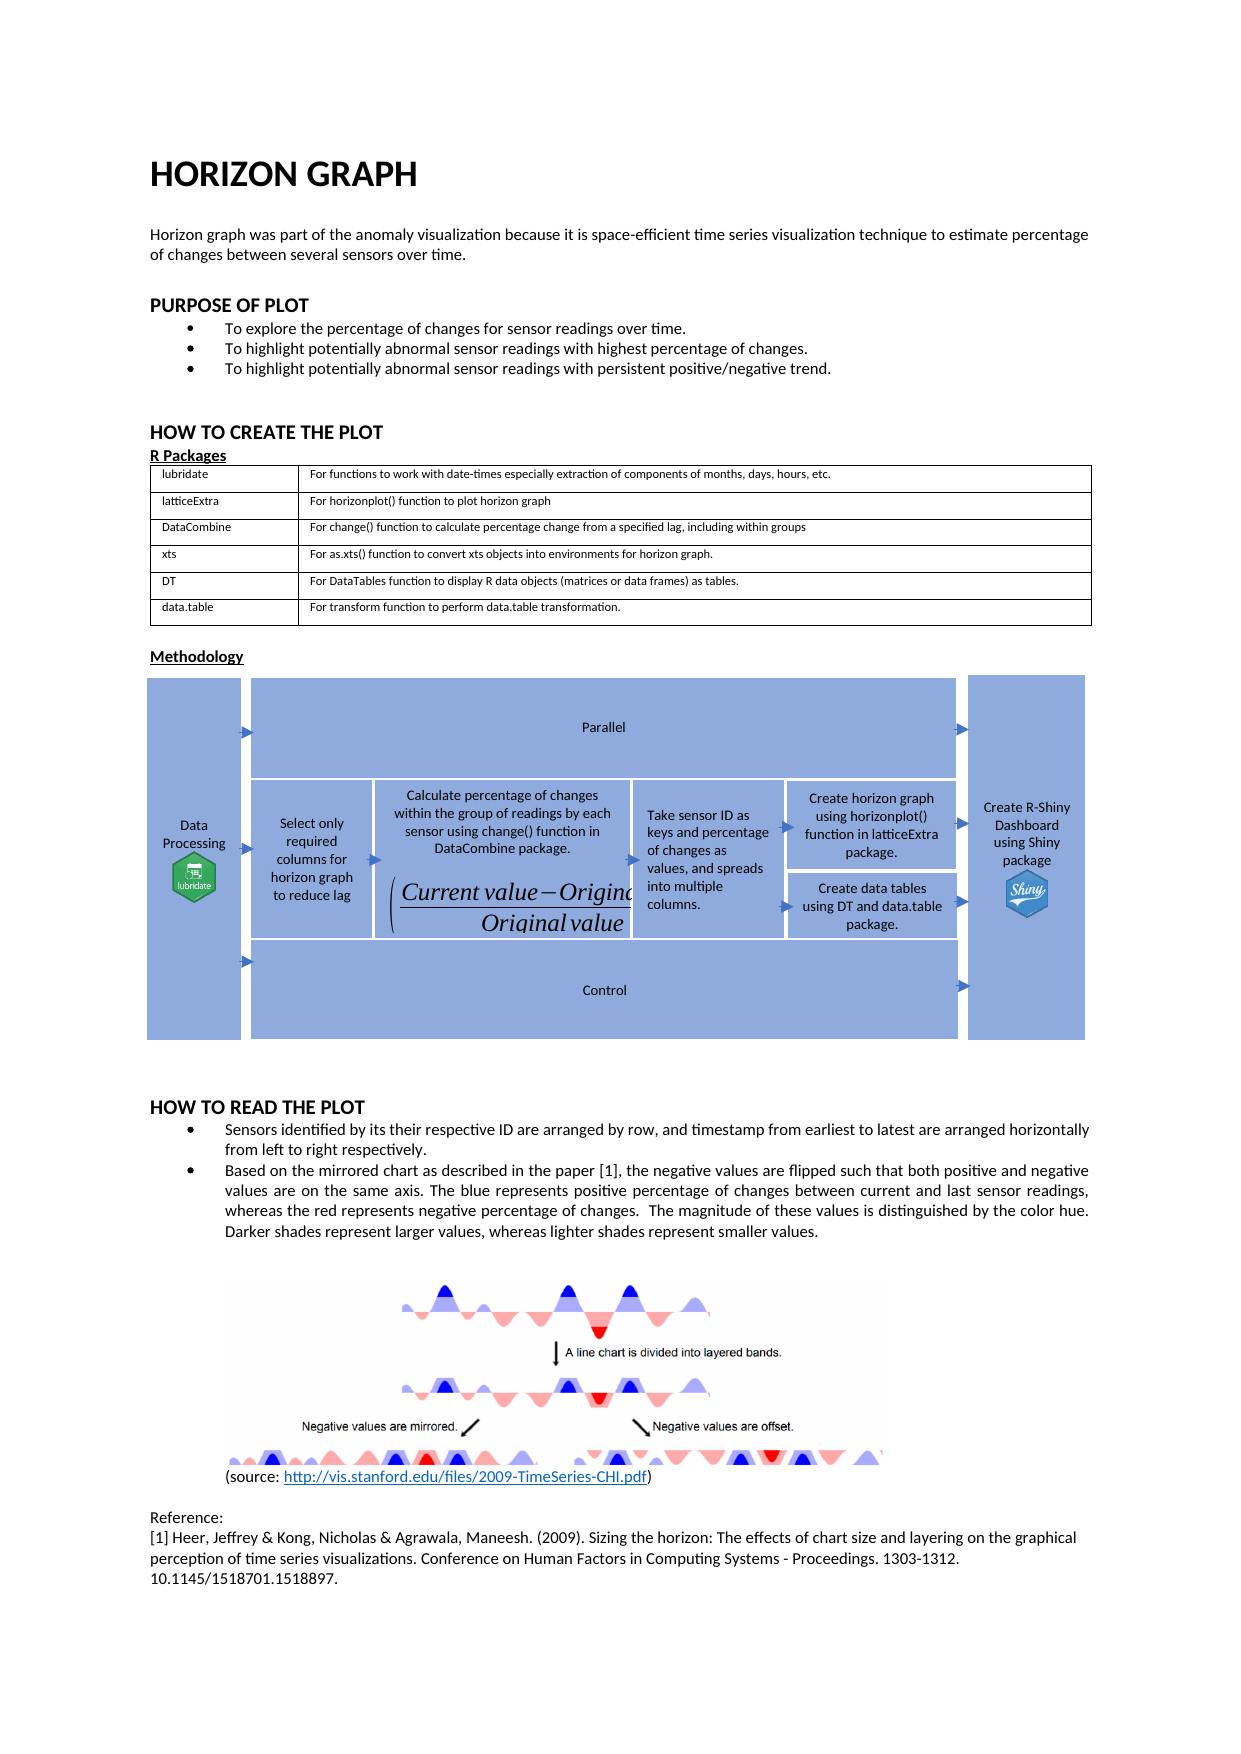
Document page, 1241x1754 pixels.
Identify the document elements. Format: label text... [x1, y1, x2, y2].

table_cell DataCombine [151, 520, 298, 545]
table_cell xts [151, 546, 298, 572]
picture [225, 1281, 899, 1467]
table_cell For DataTables function to display R data objects (matrices or data frames) as tables. [299, 573, 1091, 598]
table_header lubridate [151, 466, 298, 492]
list Sensors identified by its their respective ID are arranged by row, and timestamp from earliest to latest are arranged horizontally from left to right respectively. [187, 1119, 1090, 1160]
picture [172, 851, 216, 903]
text Horizon graph was part of the anomaly visualization because it is space-efficient time series visualization technique to estimate percentage of changes between several sensors over time. [150, 224, 1090, 264]
table_cell data.table [151, 600, 298, 625]
table_cell latticeExtra [151, 493, 298, 518]
text PURPOSE OF PLOT [150, 292, 1090, 318]
table_cell DT [151, 573, 298, 598]
text [1] Heer, Jeffrey & Kong, Nicholas & Agrawala, Maneesh. (2009). Sizing the horizon: The effects of chart size and layering on the graphical perception of time series visualizations. Conference on Human Factors in Computing Systems - Proceedings. 1303-1312. 10.1145/1518701.1518897. [150, 1528, 1090, 1588]
text HOW TO READ THE PLOT [150, 1094, 1090, 1119]
text HORIZON GRAPH [150, 150, 1090, 196]
text R Packages [150, 445, 1090, 465]
picture [1006, 869, 1048, 918]
table_header For functions to work with date-times especially extraction of components of months, days, hours, etc. [299, 466, 1091, 492]
text (source: http://vis.stanford.edu/files/2009-TimeSeries-CHI.pdf) [225, 1467, 1090, 1487]
list To highlight potentially abnormal sensor readings with highest percentage of changes. [187, 338, 1090, 358]
table_cell For change() function to calculate percentage change from a specified lag, including within groups [299, 520, 1091, 545]
table_cell For as.xts() function to convert xts objects into environments for horizon graph. [299, 546, 1091, 572]
table_cell For transform function to perform data.table transformation. [299, 600, 1091, 625]
table_cell For horizonplot() function to plot horizon graph [299, 493, 1091, 518]
text Methodology [150, 647, 1090, 667]
list To explore the percentage of changes for sensor readings over time. [187, 318, 1090, 338]
text HOW TO CREATE THE PLOT [150, 419, 1090, 445]
text Reference: [150, 1507, 1090, 1528]
list To highlight potentially abnormal sensor readings with persistent positive/negative trend. [187, 358, 1090, 379]
list Based on the mirrored chart as described in the paper [1], the negative values are flipped such that both positive and negative values are on the same axis. The blue represents positive percentage of changes between current and last sensor readings, whereas the red represents negative percentage of changes. The magnitude of these values is distinguished by the color hue. Darker shades represent larger values, whereas lighter shades represent smaller values. [187, 1160, 1090, 1241]
